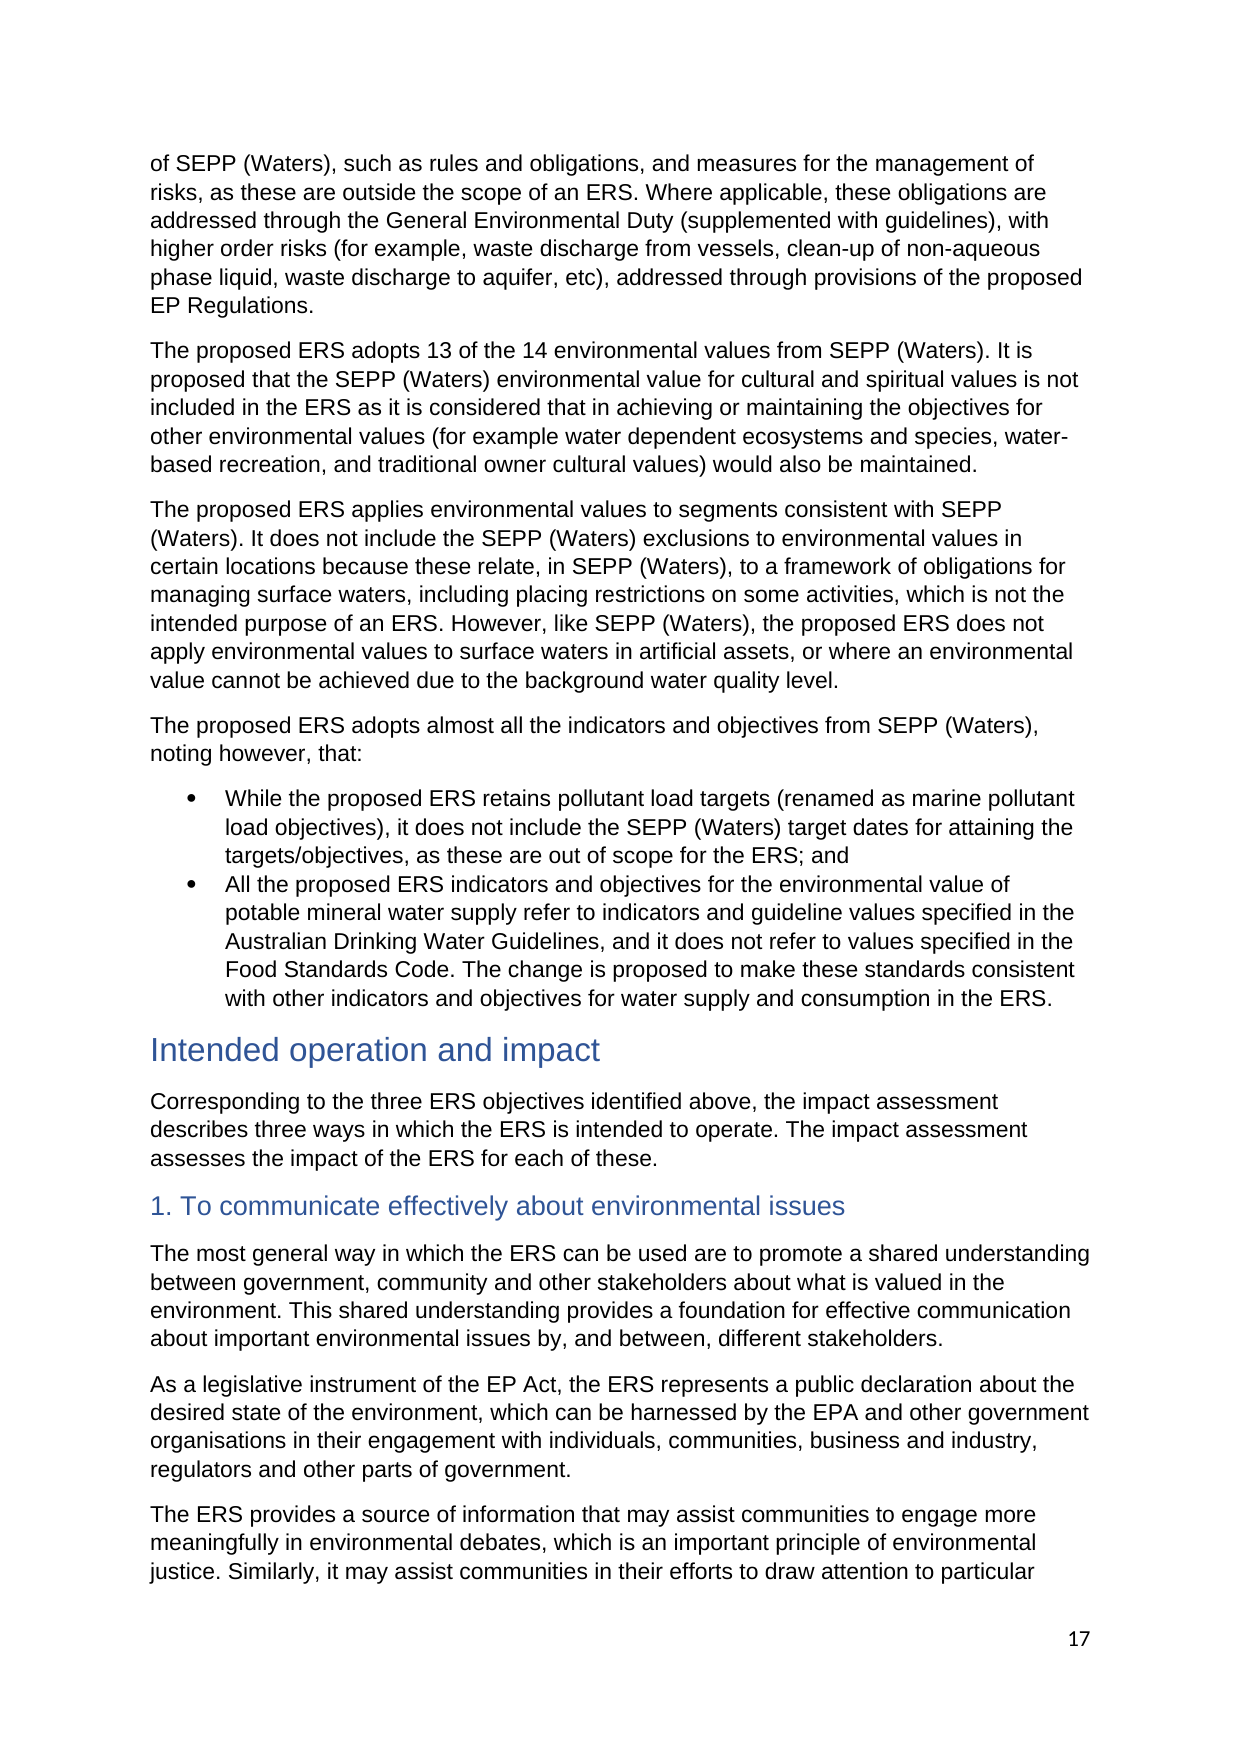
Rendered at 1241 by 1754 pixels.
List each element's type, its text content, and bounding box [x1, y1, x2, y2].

text Corresponding to the three ERS objectives identified above, the impact assessment describes three ways in which the ERS is intended to operate. The impact assessment assesses the impact of the ERS for each of these. [150, 1088, 1090, 1171]
text The proposed ERS adopts almost all the indicators and objectives from SEPP (Waters), noting however, that: [150, 712, 1090, 767]
list While the proposed ERS retains pollutant load targets (renamed as marine pollutant load objectives), it does not include the SEPP (Waters) target dates for attaining the targets/objectives, as these are out of scope for the ERS; and [187, 785, 1090, 869]
subtitle Intended operation and impact [150, 1029, 1090, 1068]
text The proposed ERS applies environmental values to segments consistent with SEPP (Waters). It does not include the SEPP (Waters) exclusions to environmental values in certain locations because these relate, in SEPP (Waters), to a framework of obligations for managing surface waters, including placing restrictions on some activities, which is not the intended purpose of an ERS. However, like SEPP (Waters), the proposed ERS does not apply environmental values to surface waters in artificial assets, or where an environmental value cannot be achieved due to the background water quality level. [150, 496, 1090, 693]
list All the proposed ERS indicators and objectives for the environmental value of potable mineral water supply refer to indicators and guideline values specified in the Australian Drinking Water Guidelines, and it does not refer to values specified in the Food Standards Code. The change is proposed to make these standards consistent with other indicators and objectives for water supply and consumption in the ERS. [187, 871, 1090, 1011]
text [150, 150, 1090, 318]
text The most general way in which the ERS can be used are to promote a shared understanding between government, community and other stakeholders about what is valued in the environment. This shared understanding provides a foundation for effective communication about important environmental issues by, and between, different stakeholders. [150, 1240, 1090, 1352]
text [150, 1501, 1090, 1584]
text The proposed ERS adopts 13 of the 14 environmental values from SEPP (Waters). It is proposed that the SEPP (Waters) environmental value for cultural and spiritual values is not included in the ERS as it is considered that in achieving or maintaining the objectives for other environmental values (for example water dependent ecosystems and species, water-based recreation, and traditional owner cultural values) would also be maintained. [150, 337, 1090, 477]
subtitle 1. To communicate effectively about environmental issues [150, 1190, 1090, 1221]
text As a legislative instrument of the EP Act, the ERS represents a public declaration about the desired state of the environment, which can be harnessed by the EPA and other government organisations in their engagement with individuals, communities, business and industry, regulators and other parts of government. [150, 1371, 1090, 1482]
